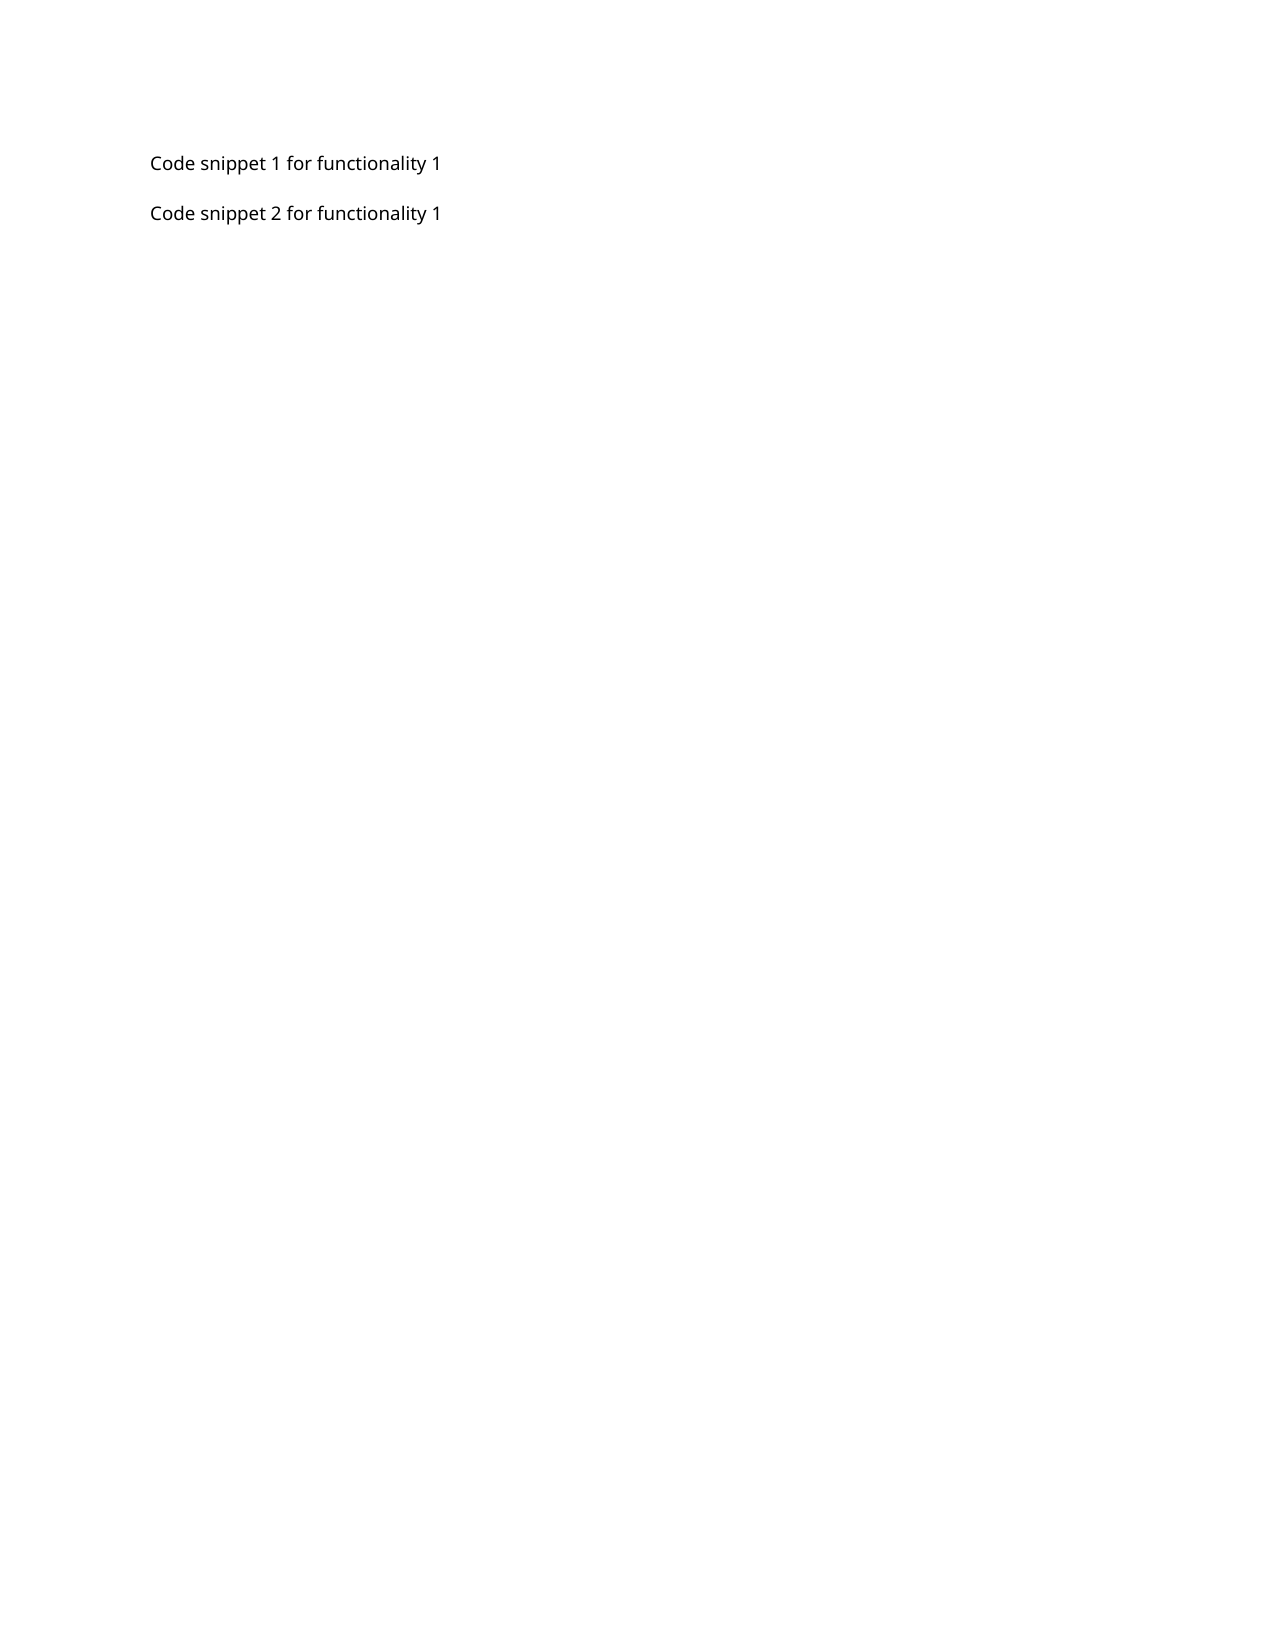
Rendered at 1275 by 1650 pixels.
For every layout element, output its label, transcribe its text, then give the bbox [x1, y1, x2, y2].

text Code snippet 1 for functionality 1 [150, 150, 1125, 176]
text Code snippet 2 for functionality 1 [150, 200, 1125, 226]
